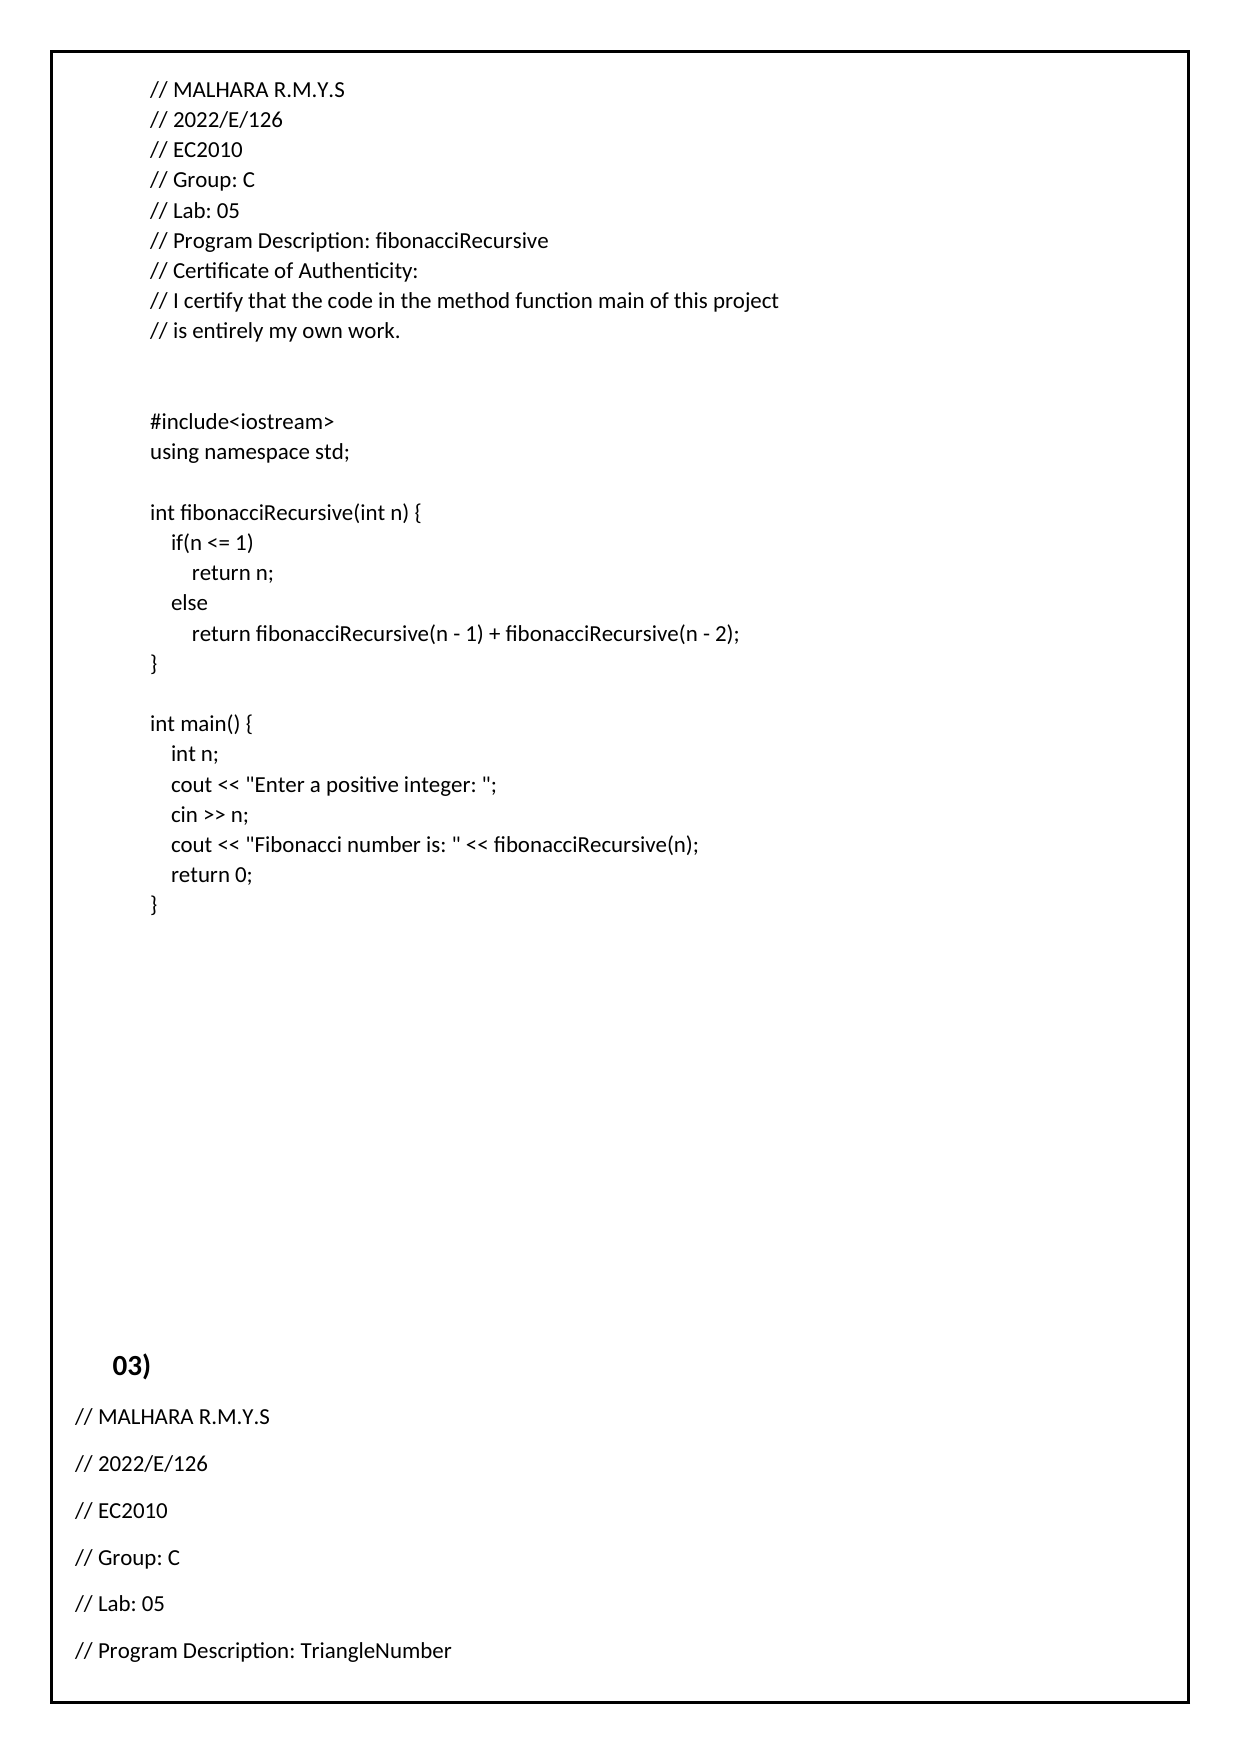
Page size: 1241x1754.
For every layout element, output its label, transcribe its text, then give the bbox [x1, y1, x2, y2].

list // Program Description: fibonacciRecursive [150, 226, 1165, 254]
list else [150, 588, 1165, 617]
list // Group: C [150, 166, 1165, 194]
list // Certificate of Authenticity: [150, 256, 1165, 284]
text // MALHARA R.M.Y.S [75, 1402, 1165, 1430]
list return n; [150, 558, 1165, 586]
list cin >> n; [150, 800, 1165, 828]
list // I certify that the code in the method function main of this project [150, 286, 1165, 314]
list // MALHARA R.M.Y.S [150, 75, 1165, 103]
list return 0; [150, 860, 1165, 888]
list } [150, 649, 1165, 677]
list cout << "Enter a positive integer: "; [150, 770, 1165, 798]
list // 2022/E/126 [150, 105, 1165, 133]
list // Lab: 05 [150, 196, 1165, 224]
list #include<iostream> [150, 407, 1165, 435]
list int fibonacciRecursive(int n) { [150, 498, 1165, 526]
text // Group: C [75, 1543, 1165, 1571]
text // Lab: 05 [75, 1589, 1165, 1617]
text // Program Description: TriangleNumber [75, 1636, 1165, 1664]
list if(n <= 1) [150, 528, 1165, 556]
list using namespace std; [150, 437, 1165, 466]
list } [150, 891, 1165, 919]
list int main() { [150, 709, 1165, 737]
list // is entirely my own work. [150, 317, 1165, 345]
text // EC2010 [75, 1496, 1165, 1524]
list int n; [150, 739, 1165, 768]
list return fibonacciRecursive(n - 1) + fibonacciRecursive(n - 2); [150, 619, 1165, 647]
list // EC2010 [150, 135, 1165, 163]
list cout << "Fibonacci number is: " << fibonacciRecursive(n); [150, 830, 1165, 858]
text // 2022/E/126 [75, 1449, 1165, 1477]
